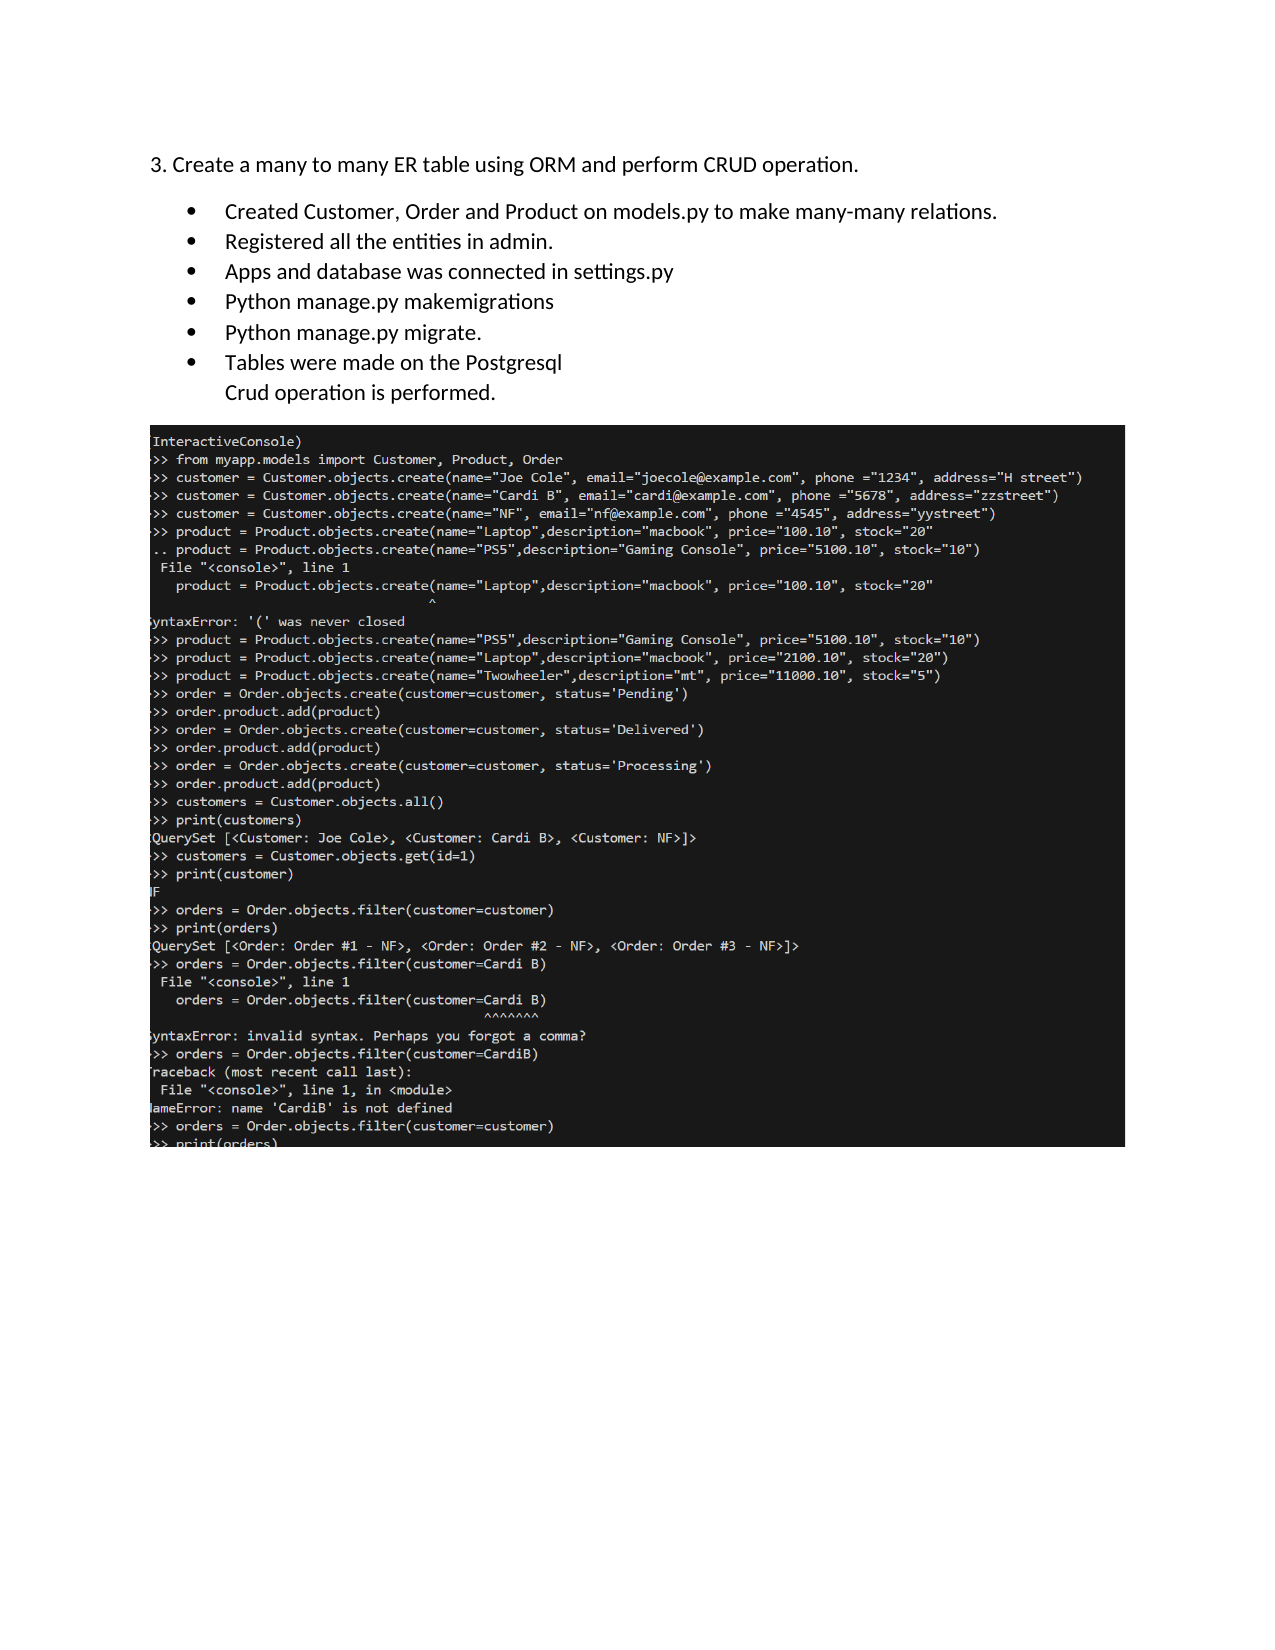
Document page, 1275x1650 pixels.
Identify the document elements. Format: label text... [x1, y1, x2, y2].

list Apps and database was connected in settings.py [187, 257, 1125, 285]
list Crud operation is performed. [225, 378, 1125, 406]
list Tables were made on the Postgresql [187, 348, 1125, 376]
list Created Customer, Order and Product on models.py to make many-many relations. [187, 197, 1125, 225]
list Python manage.py makemigrations [187, 287, 1125, 316]
picture [150, 425, 1125, 1147]
list Python manage.py migrate. [187, 318, 1125, 346]
list Registered all the entities in admin. [187, 227, 1125, 255]
text 3. Create a many to many ER table using ORM and perform CRUD operation. [150, 150, 1125, 178]
